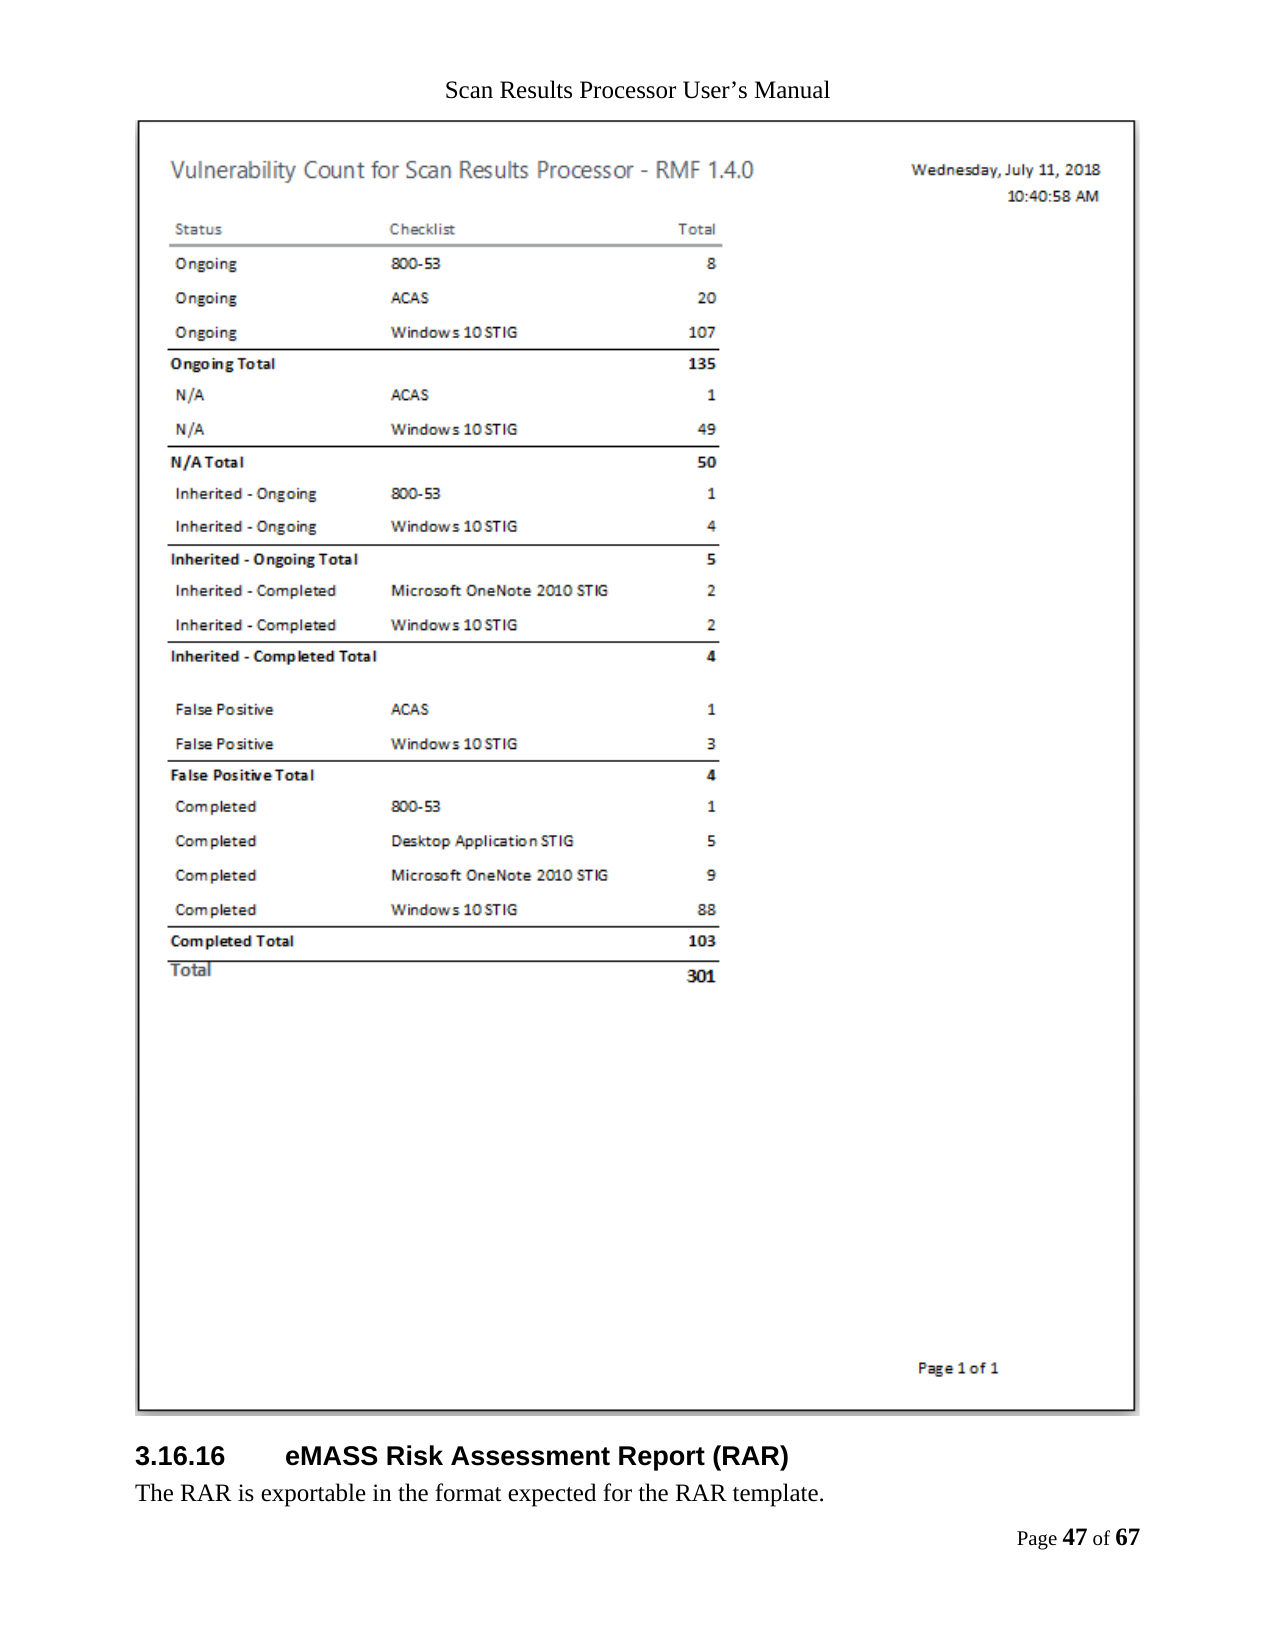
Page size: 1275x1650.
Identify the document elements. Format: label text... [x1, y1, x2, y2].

picture [135, 120, 1140, 1416]
subtitle eMASS Risk Assessment Report (RAR) [135, 1440, 1140, 1472]
text The RAR is exportable in the format expected for the RAR template. [135, 1478, 1140, 1507]
